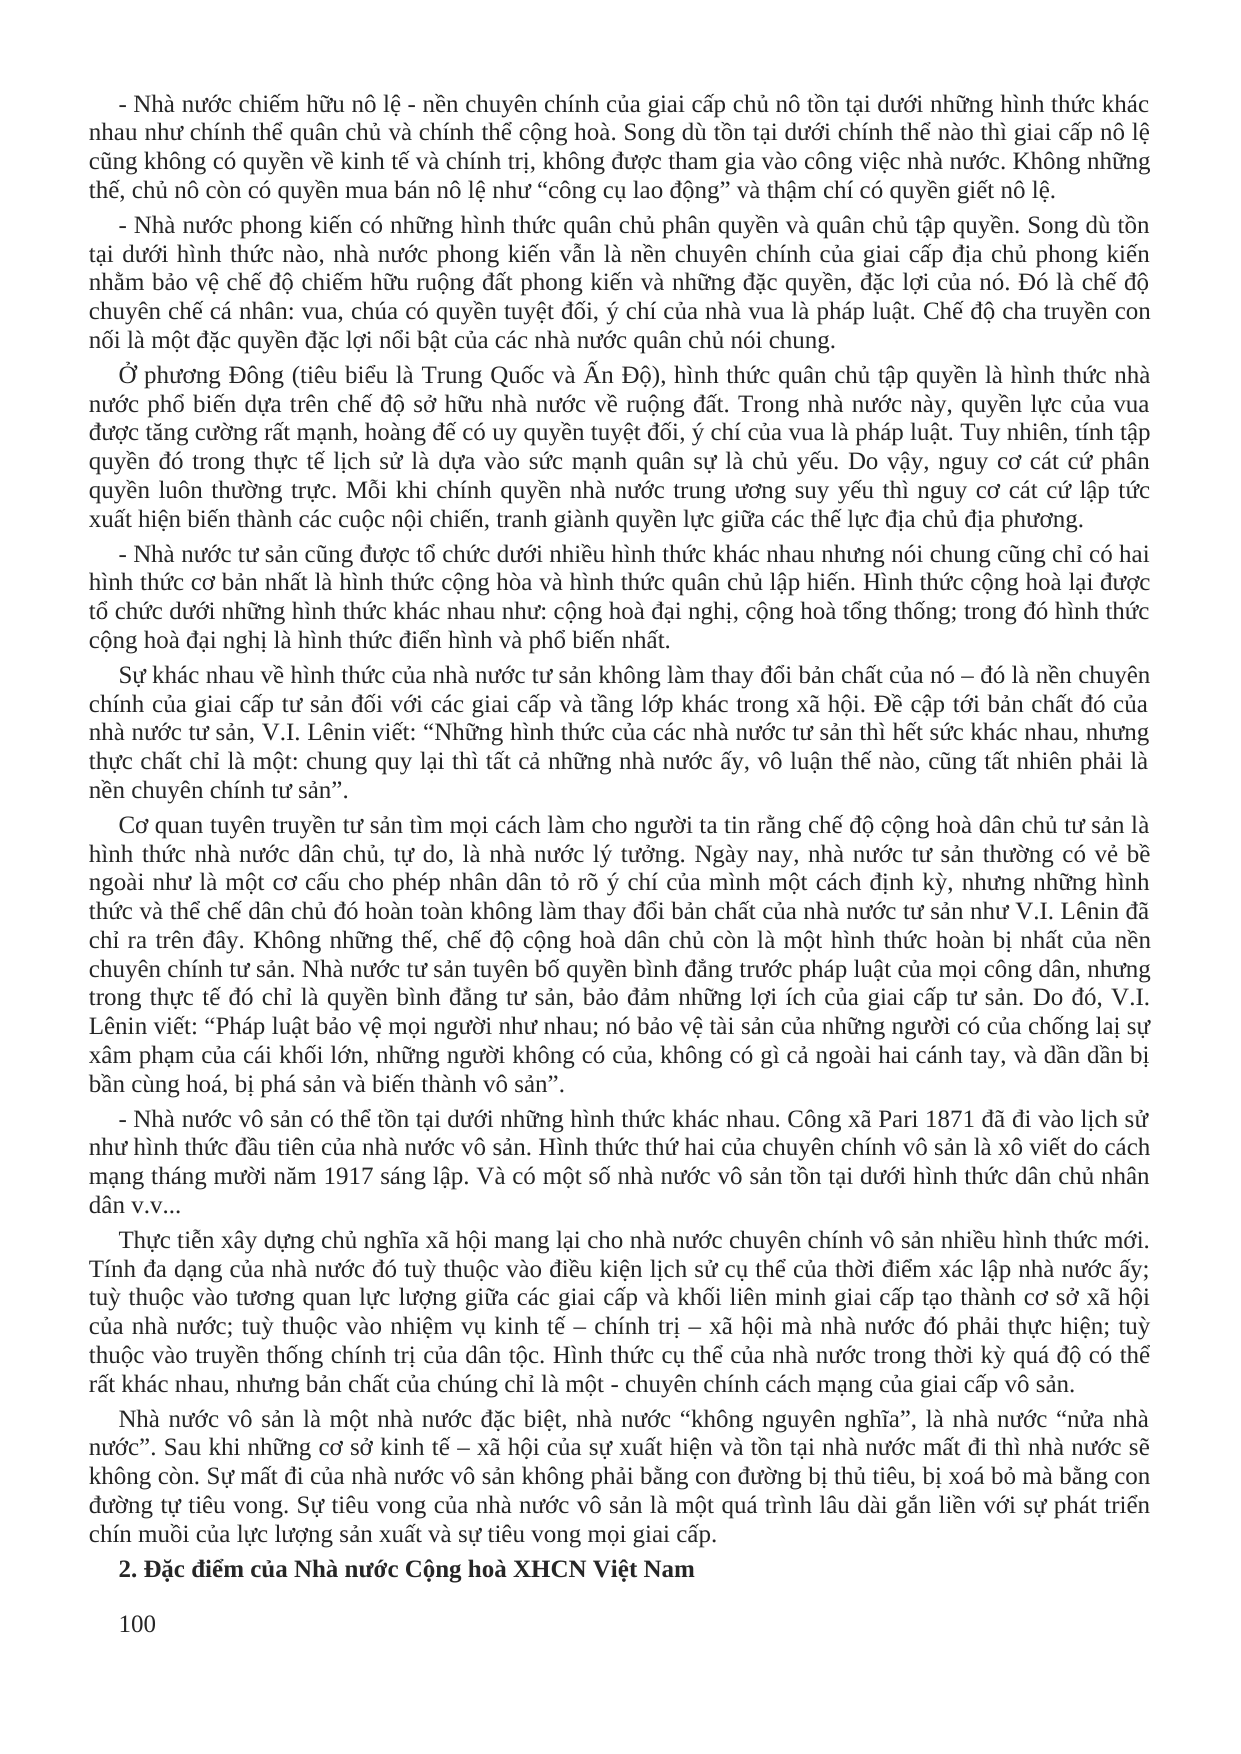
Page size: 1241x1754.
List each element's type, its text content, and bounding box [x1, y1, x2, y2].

text - Nhà nước vô sản có thể tồn tại dưới những hình thức khác nhau. Công xã Pari 1871 đã đi vào lịch sử như hình thức đầu tiên của nhà nước vô sản. Hình thức thứ hai của chuyên chính vô sản là xô viết do cách mạng tháng mười năm 1917 sáng lập. Và có một số nhà nước vô sản tồn tại dưới hình thức dân chủ nhân dân v.v... [89, 1104, 1152, 1219]
text - Nhà nước tư sản cũng được tổ chức dưới nhiều hình thức khác nhau nhưng nói chung cũng chỉ có hai hình thức cơ bản nhất là hình thức cộng hòa và hình thức quân chủ lập hiến. Hình thức cộng hoà lại được tổ chức dưới những hình thức khác nhau như: cộng hoà đại nghị, cộng hoà tổng thống; trong đó hình thức cộng hoà đại nghị là hình thức điển hình và phổ biến nhất. [89, 539, 1152, 654]
text Sự khác nhau về hình thức của nhà nước tư sản không làm thay đổi bản chất của nó – đó là nền chuyên chính của giai cấp tư sản đối với các giai cấp và tầng lớp khác trong xã hội. Đề cập tới bản chất đó của nhà nước tư sản, V.I. Lênin viết: “Những hình thức của các nhà nước tư sản thì hết sức khác nhau, nhưng thực chất chỉ là một: chung quy lại thì tất cả những nhà nước ấy, vô luận thế nào, cũng tất nhiên phải là nền chuyên chính tư sản”. [89, 660, 1152, 804]
text Cơ quan tuyên truyền tư sản tìm mọi cách làm cho người ta tin rằng chế độ cộng hoà dân chủ tư sản là hình thức nhà nước dân chủ, tự do, là nhà nước lý tưởng. Ngày nay, nhà nước tư sản thường có vẻ bề ngoài như là một cơ cấu cho phép nhân dân tỏ rõ ý chí của mình một cách định kỳ, nhưng những hình thức và thể chế dân chủ đó hoàn toàn không làm thay đổi bản chất của nhà nước tư sản như V.I. Lênin đã chỉ ra trên đây. Không những thế, chế độ cộng hoà dân chủ còn là một hình thức hoàn bị nhất của nền chuyên chính tư sản. Nhà nước tư sản tuyên bố quyền bình đẳng trước pháp luật của mọi công dân, nhưng trong thực tế đó chỉ là quyền bình đẳng tư sản, bảo đảm những lợi ích của giai cấp tư sản. Do đó, V.I. Lênin viết: “Pháp luật bảo vệ mọi người như nhau; nó bảo vệ tài sản của những người có của chống laị sự xâm phạm của cái khối lớn, những người không có của, không có gì cả ngoài hai cánh tay, và dần dần bị bần cùng hoá, bị phá sản và biến thành vô sản”. [89, 810, 1152, 1097]
text Thực tiễn xây dựng chủ nghĩa xã hội mang lại cho nhà nước chuyên chính vô sản nhiều hình thức mới. Tính đa dạng của nhà nước đó tuỳ thuộc vào điều kiện lịch sử cụ thể của thời điểm xác lập nhà nước ấy; tuỳ thuộc vào tương quan lực lượng giữa các giai cấp và khối liên minh giai cấp tạo thành cơ sở xã hội của nhà nước; tuỳ thuộc vào nhiệm vụ kinh tế – chính trị – xã hội mà nhà nước đó phải thực hiện; tuỳ thuộc vào truyền thống chính trị của dân tộc. Hình thức cụ thể của nhà nước trong thời kỳ quá độ có thể rất khác nhau, nhưng bản chất của chúng chỉ là một - chuyên chính cách mạng của giai cấp vô sản. [89, 1225, 1152, 1397]
subtitle 2. Đặc điểm của Nhà nước Cộng hoà XHCN Việt Nam [89, 1554, 1152, 1582]
text - Nhà nước chiếm hữu nô lệ - nền chuyên chính của giai cấp chủ nô tồn tại dưới những hình thức khác nhau như chính thể quân chủ và chính thể cộng hoà. Song dù tồn tại dưới chính thể nào thì giai cấp nô lệ cũng không có quyền về kinh tế và chính trị, không được tham gia vào công việc nhà nước. Không những thế, chủ nô còn có quyền mua bán nô lệ như “công cụ lao động” và thậm chí có quyền giết nô lệ. [89, 89, 1152, 204]
text Nhà nước vô sản là một nhà nước đặc biệt, nhà nước “không nguyên nghĩa”, là nhà nước “nửa nhà nước”. Sau khi những cơ sở kinh tế – xã hội của sự xuất hiện và tồn tại nhà nước mất đi thì nhà nước sẽ không còn. Sự mất đi của nhà nước vô sản không phải bằng con đường bị thủ tiêu, bị xoá bỏ mà bằng con đường tự tiêu vong. Sự tiêu vong của nhà nước vô sản là một quá trình lâu dài gắn liền với sự phát triển chín muồi của lực lượng sản xuất và sự tiêu vong mọi giai cấp. [89, 1404, 1152, 1547]
text Ở phương Đông (tiêu biểu là Trung Quốc và Ấn Độ), hình thức quân chủ tập quyền là hình thức nhà nước phổ biến dựa trên chế độ sở hữu nhà nước về ruộng đất. Trong nhà nước này, quyền lực của vua được tăng cường rất mạnh, hoàng đế có uy quyền tuyệt đối, ý chí của vua là pháp luật. Tuy nhiên, tính tập quyền đó trong thực tế lịch sử là dựa vào sức mạnh quân sự là chủ yếu. Do vậy, nguy cơ cát cứ phân quyền luôn thường trực. Mỗi khi chính quyền nhà nước trung ương suy yếu thì nguy cơ cát cứ lập tức xuất hiện biến thành các cuộc nội chiến, tranh giành quyền lực giữa các thế lực địa chủ địa phương. [89, 360, 1152, 532]
text - Nhà nước phong kiến có những hình thức quân chủ phân quyền và quân chủ tập quyền. Song dù tồn tại dưới hình thức nào, nhà nước phong kiến vẫn là nền chuyên chính của giai cấp địa chủ phong kiến nhằm bảo vệ chế độ chiếm hữu ruộng đất phong kiến và những đặc quyền, đặc lợi của nó. Đó là chế độ chuyên chế cá nhân: vua, chúa có quyền tuyệt đối, ý chí của nhà vua là pháp luật. Chế độ cha truyền con nối là một đặc quyền đặc lợi nổi bật của các nhà nước quân chủ nói chung. [89, 210, 1152, 354]
